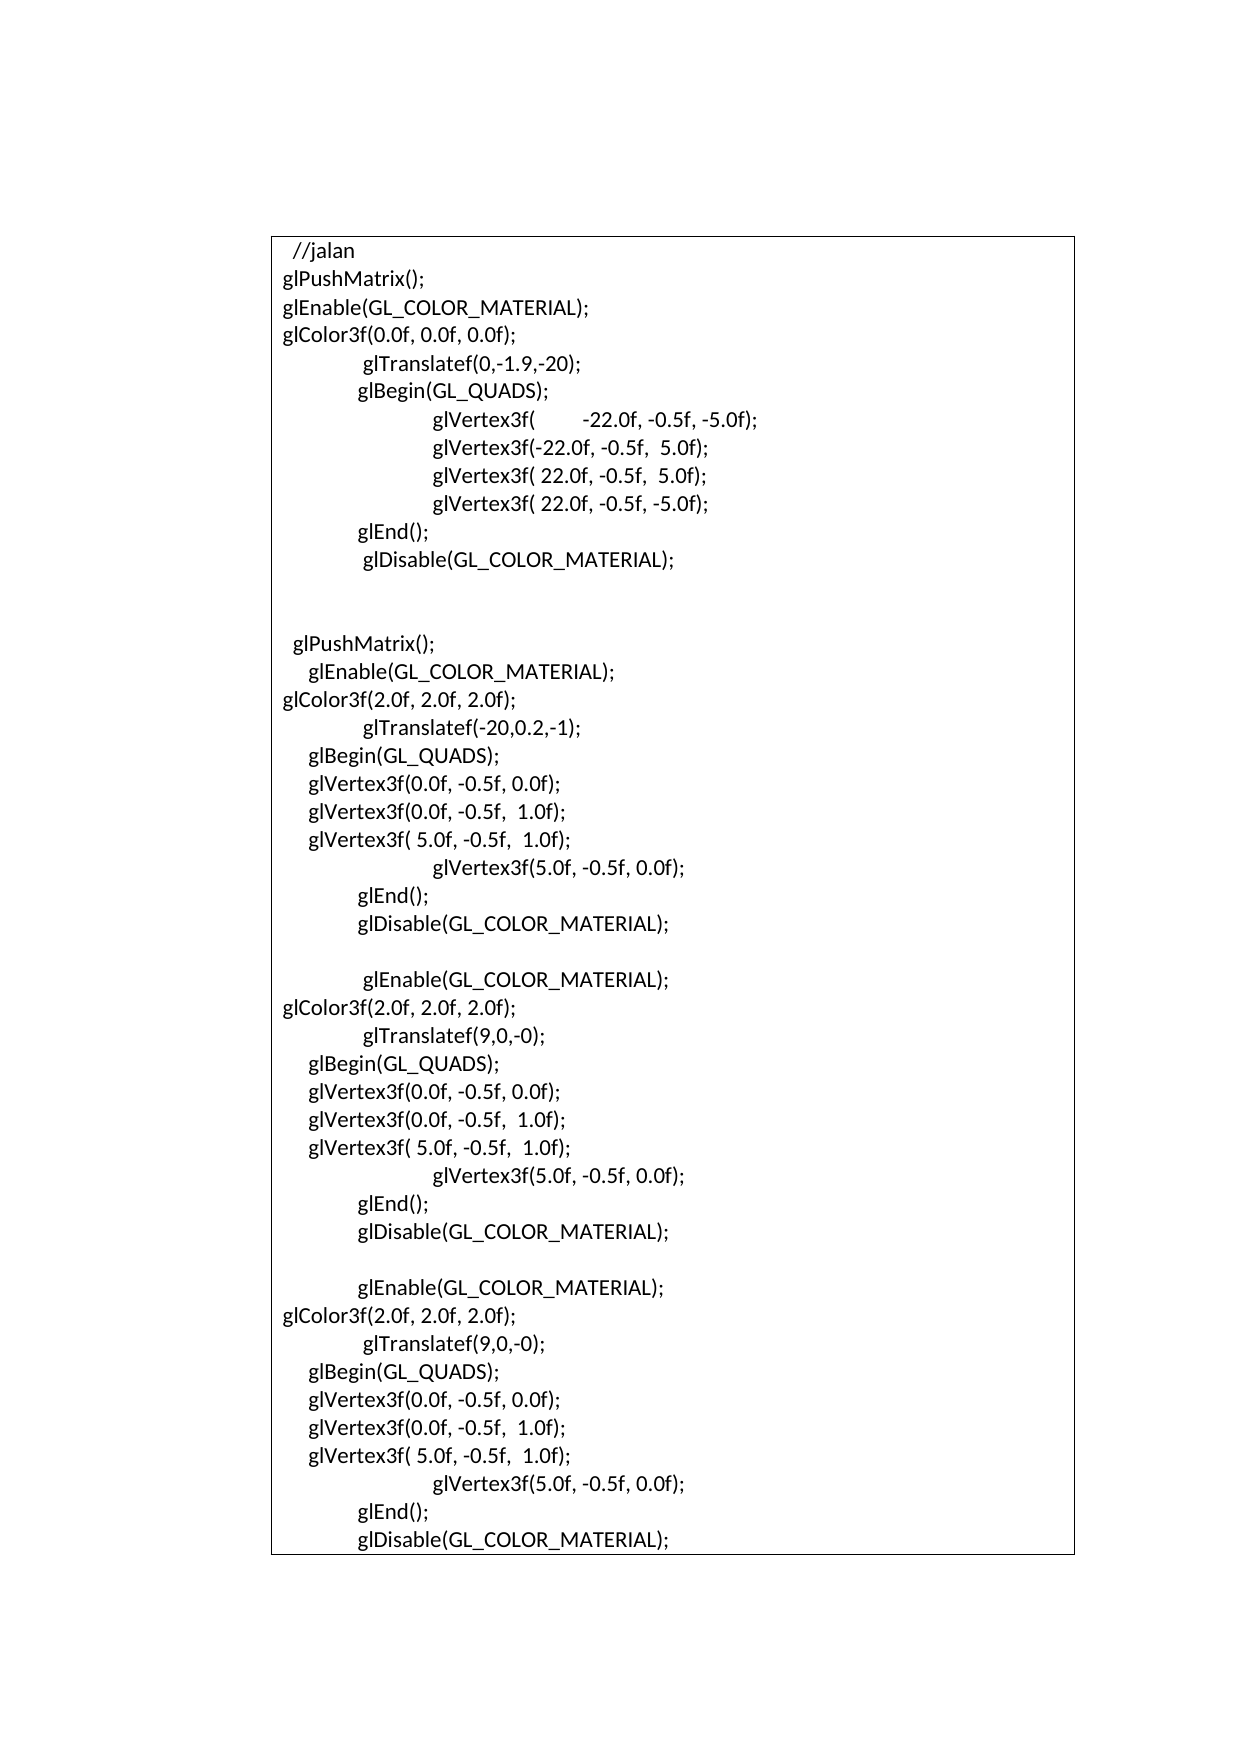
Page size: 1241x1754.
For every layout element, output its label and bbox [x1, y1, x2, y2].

table_header [272, 237, 1074, 1553]
